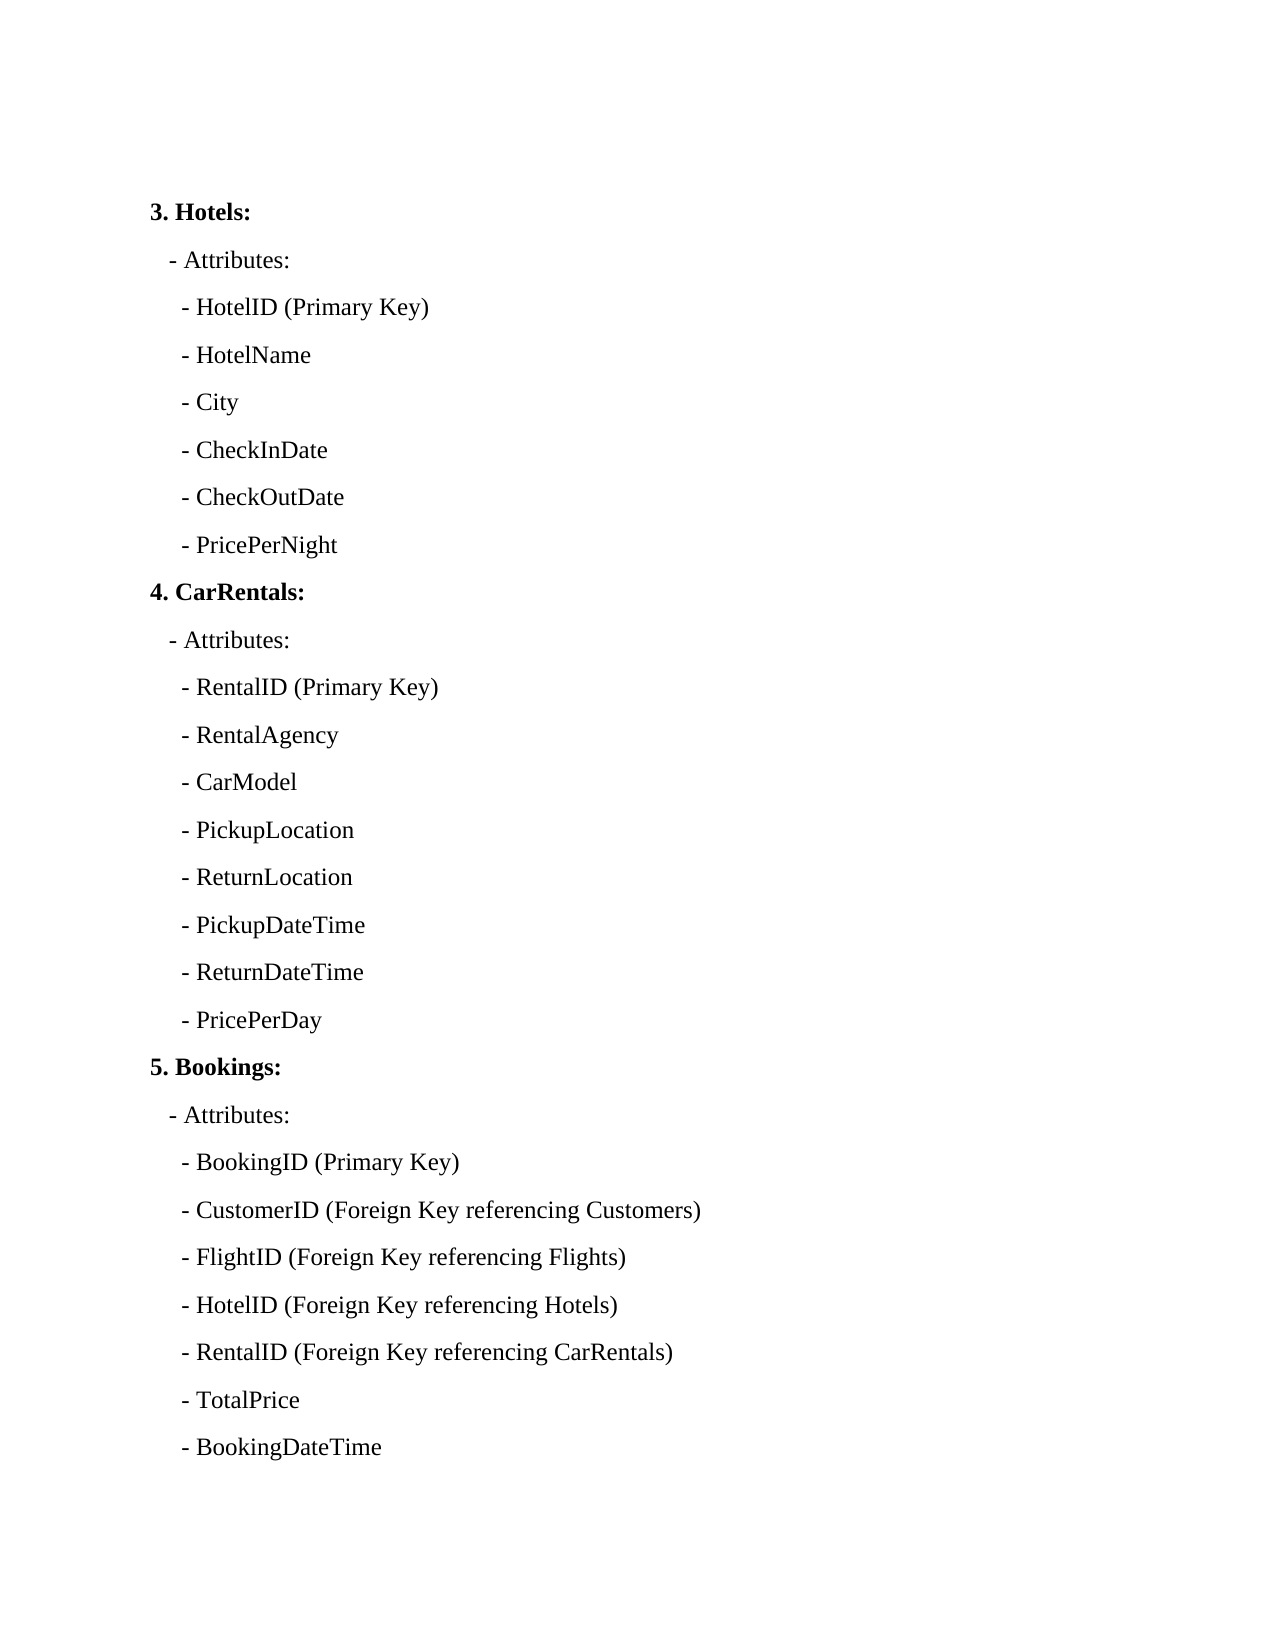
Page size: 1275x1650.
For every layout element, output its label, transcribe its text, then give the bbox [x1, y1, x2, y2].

text - RentalID (Foreign Key referencing CarRentals) [150, 1337, 1226, 1366]
text - Attributes: [150, 245, 1226, 274]
text - PickupDateTime [150, 910, 1226, 939]
text - Attributes: [150, 625, 1226, 654]
text - City [150, 387, 1226, 416]
text - PricePerNight [150, 530, 1226, 559]
text - HotelName [150, 340, 1226, 369]
text - CheckInDate [150, 435, 1226, 464]
text - CheckOutDate [150, 482, 1226, 511]
text - TotalPrice [150, 1385, 1226, 1414]
text - FlightID (Foreign Key referencing Flights) [150, 1242, 1226, 1271]
text - PricePerDay [150, 1005, 1226, 1034]
text - CarModel [150, 767, 1226, 796]
text 4. CarRentals: [150, 577, 1226, 606]
text 3. Hotels: [150, 197, 1226, 226]
text - BookingDateTime [150, 1432, 1226, 1461]
text - PickupLocation [150, 815, 1226, 844]
text - HotelID (Primary Key) [150, 292, 1226, 321]
text - ReturnLocation [150, 862, 1226, 891]
text - RentalAgency [150, 720, 1226, 749]
text - Attributes: [150, 1100, 1226, 1129]
text 5. Bookings: [150, 1052, 1226, 1081]
text - CustomerID (Foreign Key referencing Customers) [150, 1195, 1226, 1224]
text - BookingID (Primary Key) [150, 1147, 1226, 1176]
text - RentalID (Primary Key) [150, 672, 1226, 701]
text - ReturnDateTime [150, 957, 1226, 986]
text - HotelID (Foreign Key referencing Hotels) [150, 1290, 1226, 1319]
